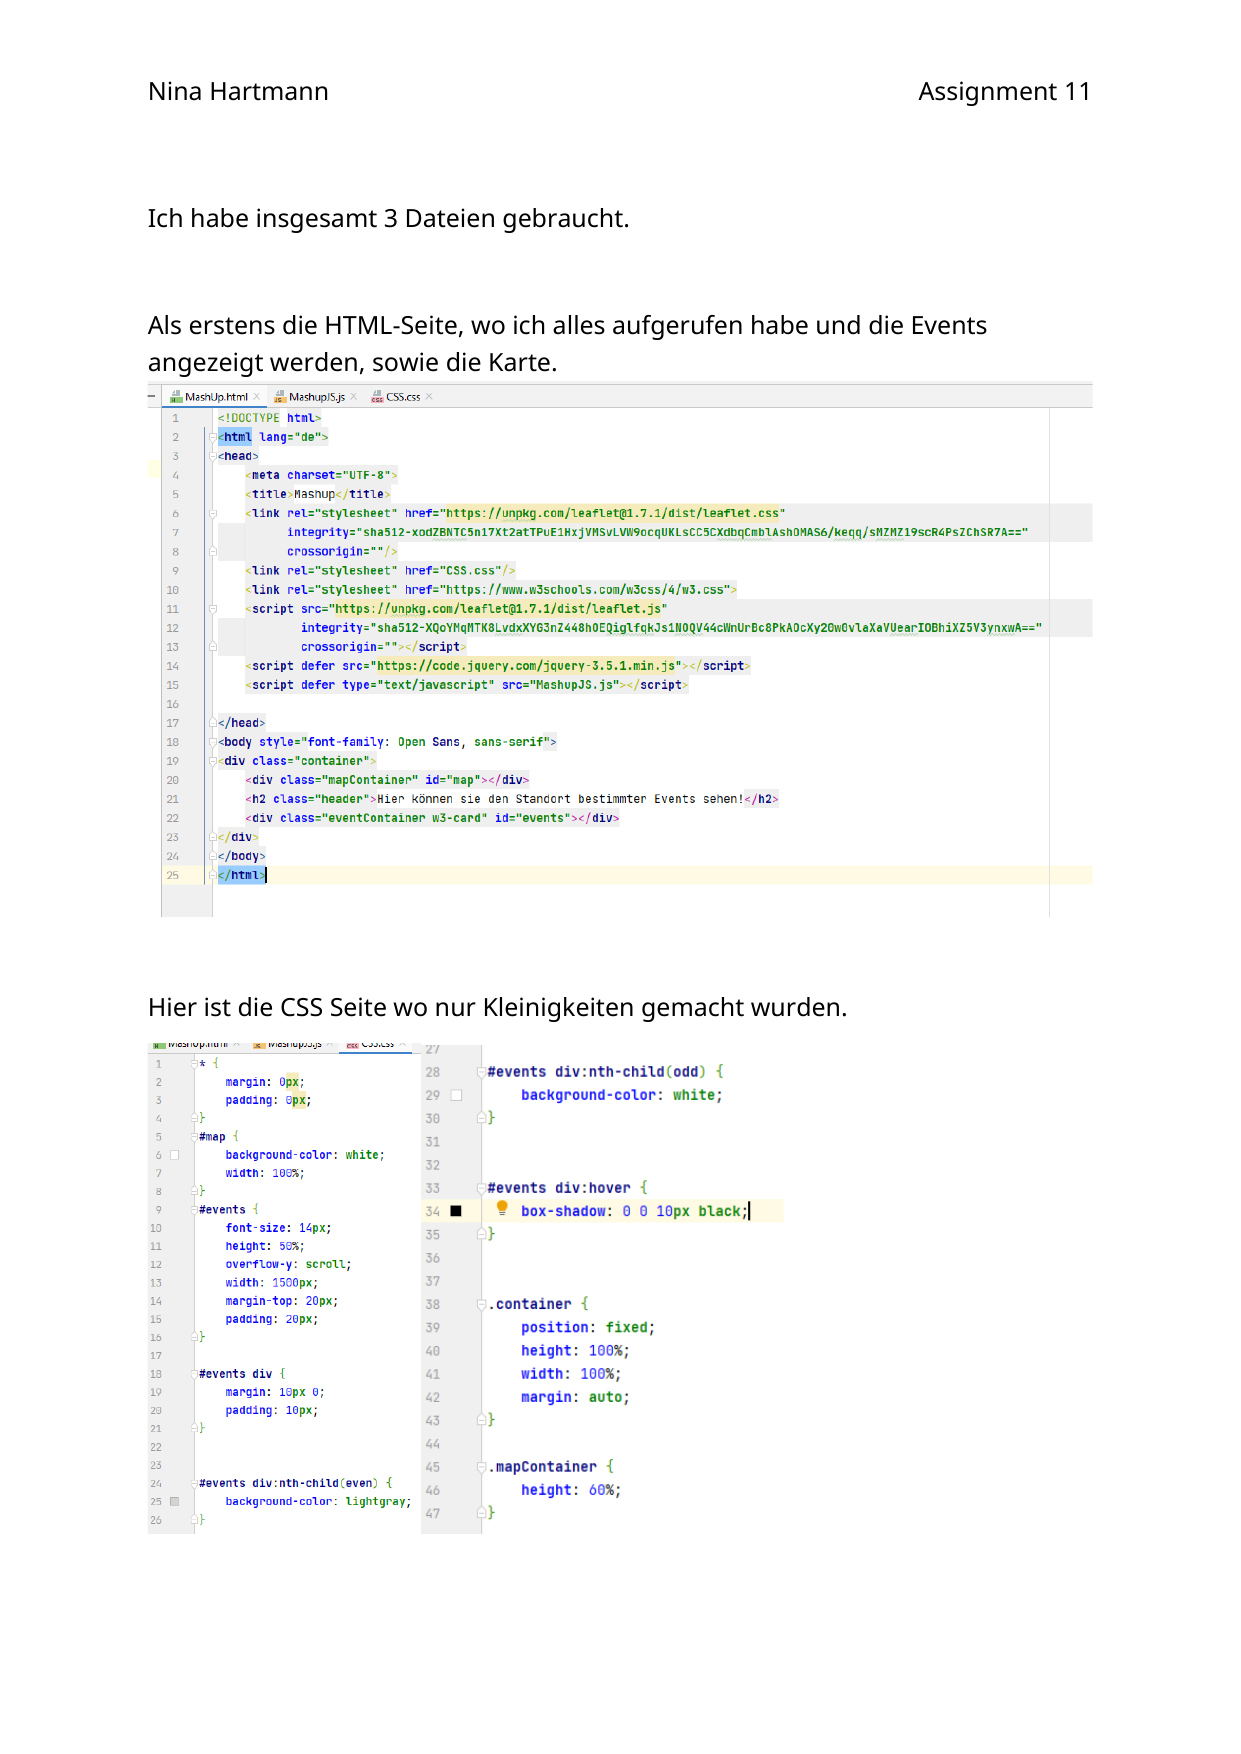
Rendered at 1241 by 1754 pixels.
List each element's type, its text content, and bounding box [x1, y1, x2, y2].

picture [147, 381, 1093, 917]
text Als erstens die HTML-Seite, wo ich alles aufgerufen habe und die Events angezeigt werden, sowie die Karte. [148, 308, 1093, 381]
text Ich habe insgesamt 3 Dateien gebraucht. [148, 201, 1093, 235]
text Hier ist die CSS Seite wo nur Kleinigkeiten gemacht wurden. [148, 990, 1093, 1024]
picture [147, 1043, 784, 1534]
